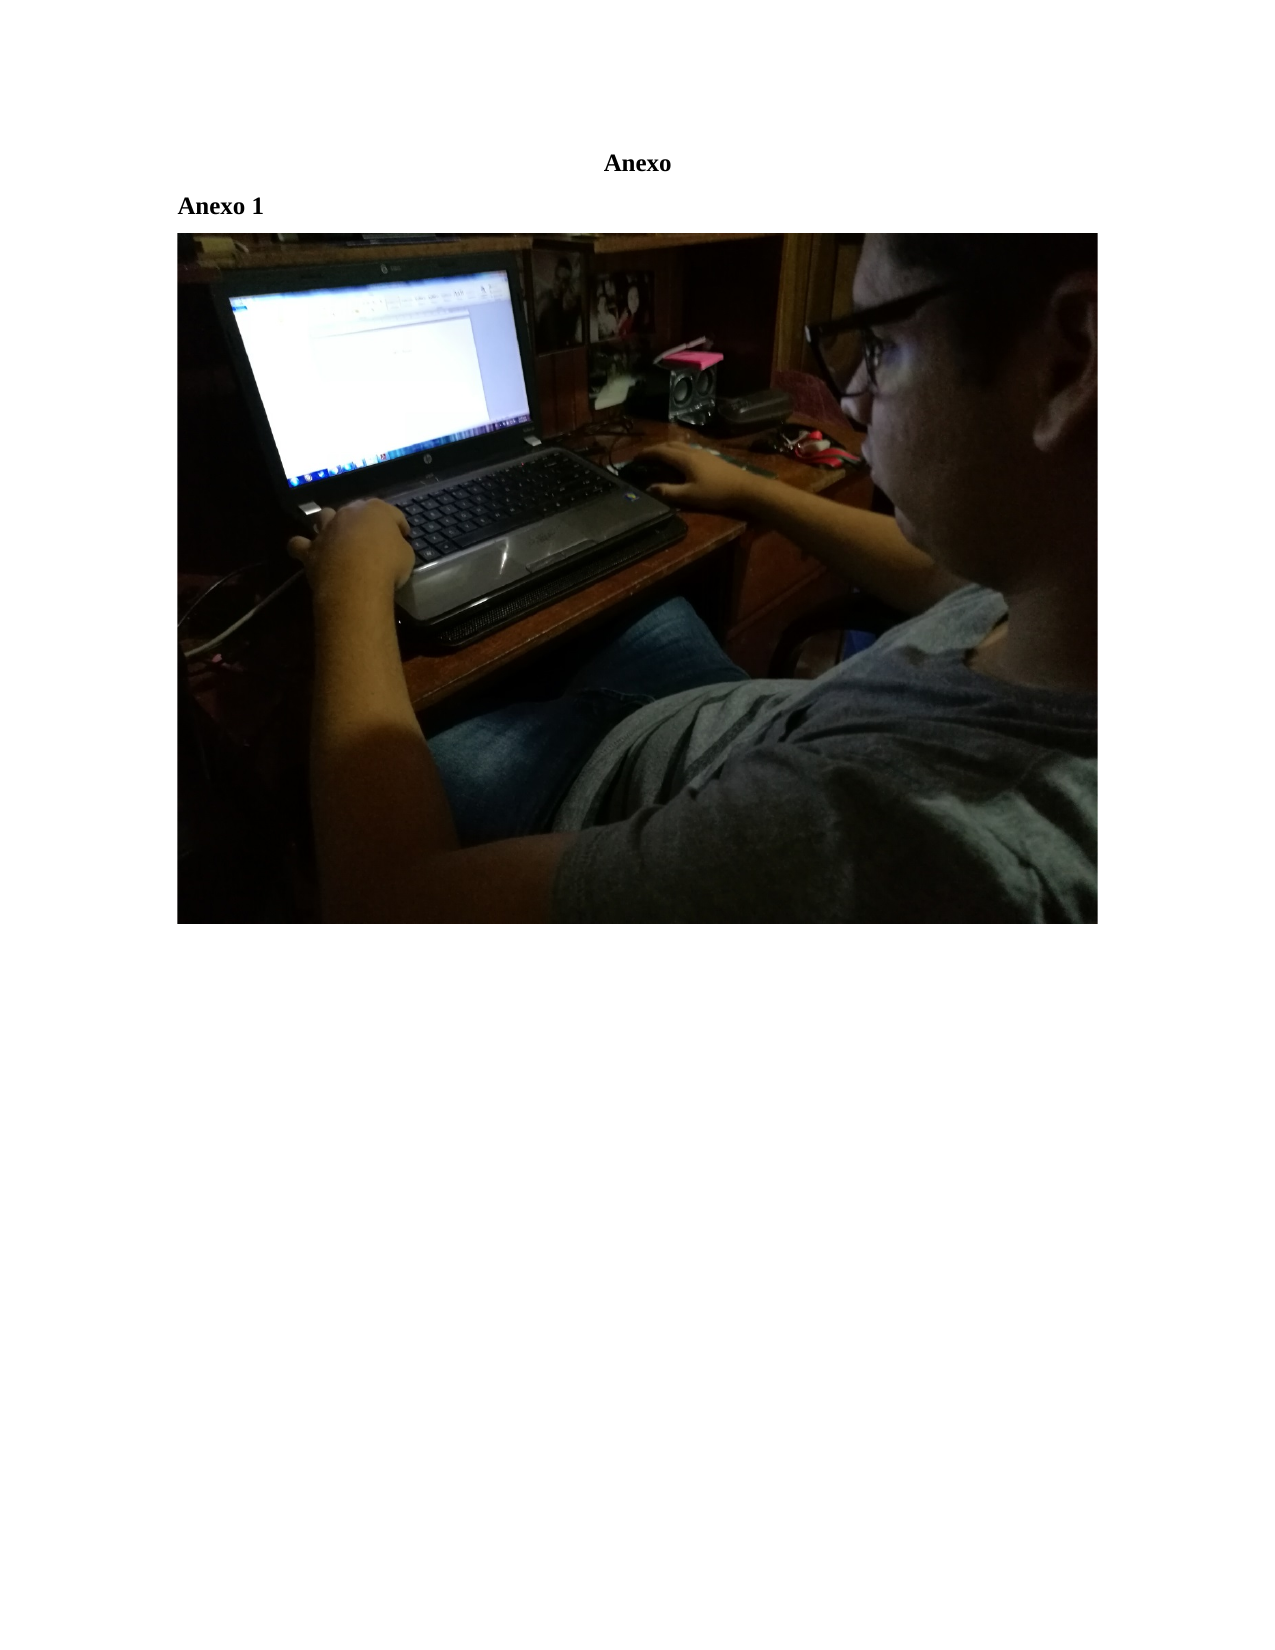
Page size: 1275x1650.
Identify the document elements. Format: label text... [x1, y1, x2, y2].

picture [177, 233, 1098, 924]
text Anexo [177, 148, 1098, 176]
text Anexo 1 [177, 191, 1098, 233]
